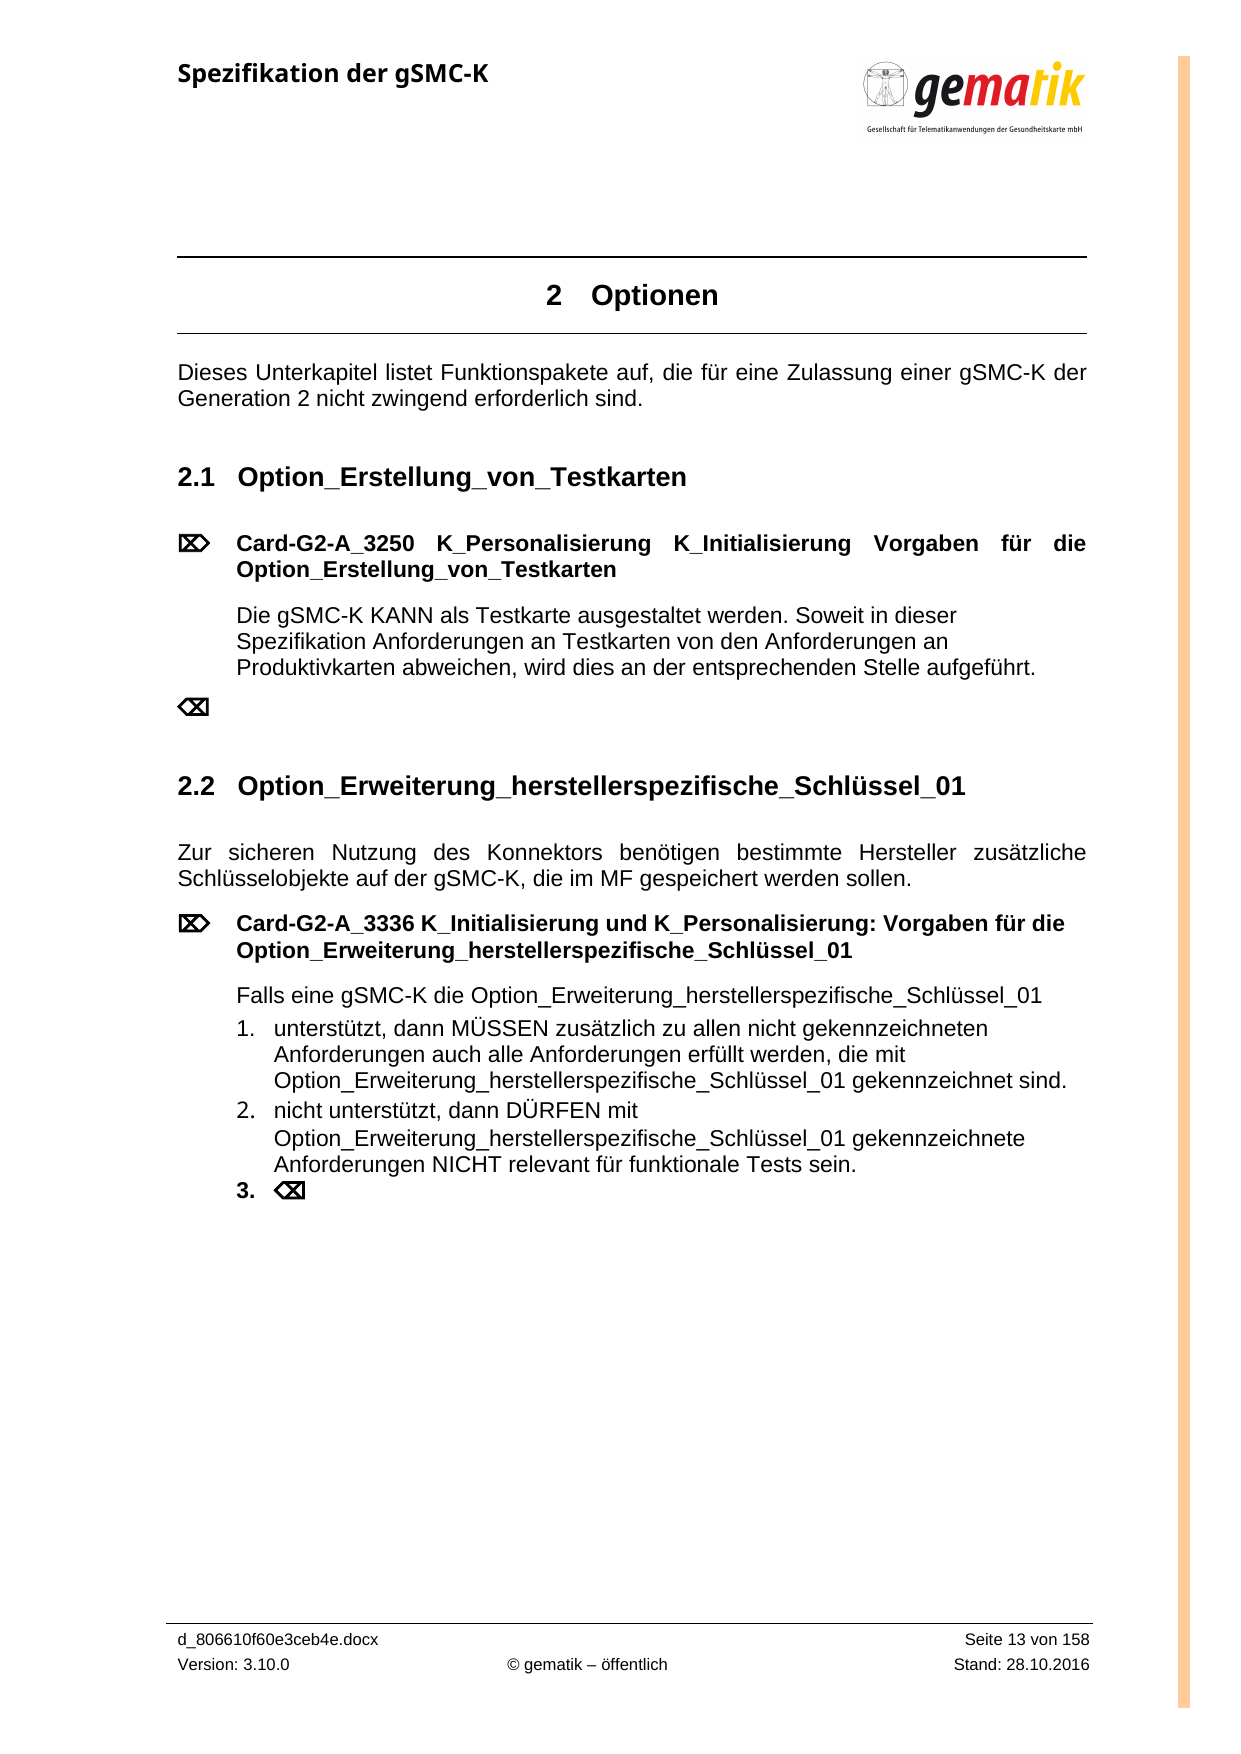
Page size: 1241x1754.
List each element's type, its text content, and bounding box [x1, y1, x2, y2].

text Die gSMC-K KANN als Testkarte ausgestaltet werden. Soweit in dieser Spezifikation Anforderungen an Testkarten von den Anforderungen an Produktivkarten abweichen, wird dies an der entsprechenden Stelle aufgeführt. [236, 602, 1087, 681]
list nicht unterstützt, dann DÜRFEN mit Option_Erweiterung_herstellerspezifische_Schlüssel_01 gekennzeichnete Anforderungen NICHT relevant für funktionale Tests sein. [236, 1093, 1087, 1177]
text Card-G2-A_3250 K_Personalisierung K_Initialisierung Vorgaben für die Option_Erstellung_von_Testkarten [177, 530, 1087, 583]
list unterstützt, dann MÜSSEN zusätzlich zu allen nicht gekennzeichneten Anforderungen auch alle Anforderungen erfüllt werden, die mit Option_Erweiterung_herstellerspezifische_Schlüssel_01 gekennzeichnet sind. [236, 1014, 1087, 1093]
text Zur sicheren Nutzung des Konnektors benötigen bestimmte Hersteller zusätzliche Schlüsselobjekte auf der gSMC-K, die im MF gespeichert werden sollen. [177, 839, 1087, 892]
text Dieses Unterkapitel listet Funktionspakete auf, die für eine Zulassung einer gSMC-K der Generation 2 nicht zwingend erforderlich sind. [177, 359, 1087, 411]
subtitle Option_Erstellung_von_Testkarten [177, 461, 1087, 493]
subtitle Optionen [177, 258, 1087, 333]
text Card-G2-A_3336 K_Initialisierung und K_Personalisierung: Vorgaben für die Option_Erweiterung_herstellerspezifische_Schlüssel_01 [177, 910, 1087, 963]
subtitle Option_Erweiterung_herstellerspezifische_Schlüssel_01 [177, 770, 1087, 801]
picture [854, 56, 1088, 143]
text Falls eine gSMC-K die Option_Erweiterung_herstellerspezifische_Schlüssel_01 [236, 982, 1087, 1008]
